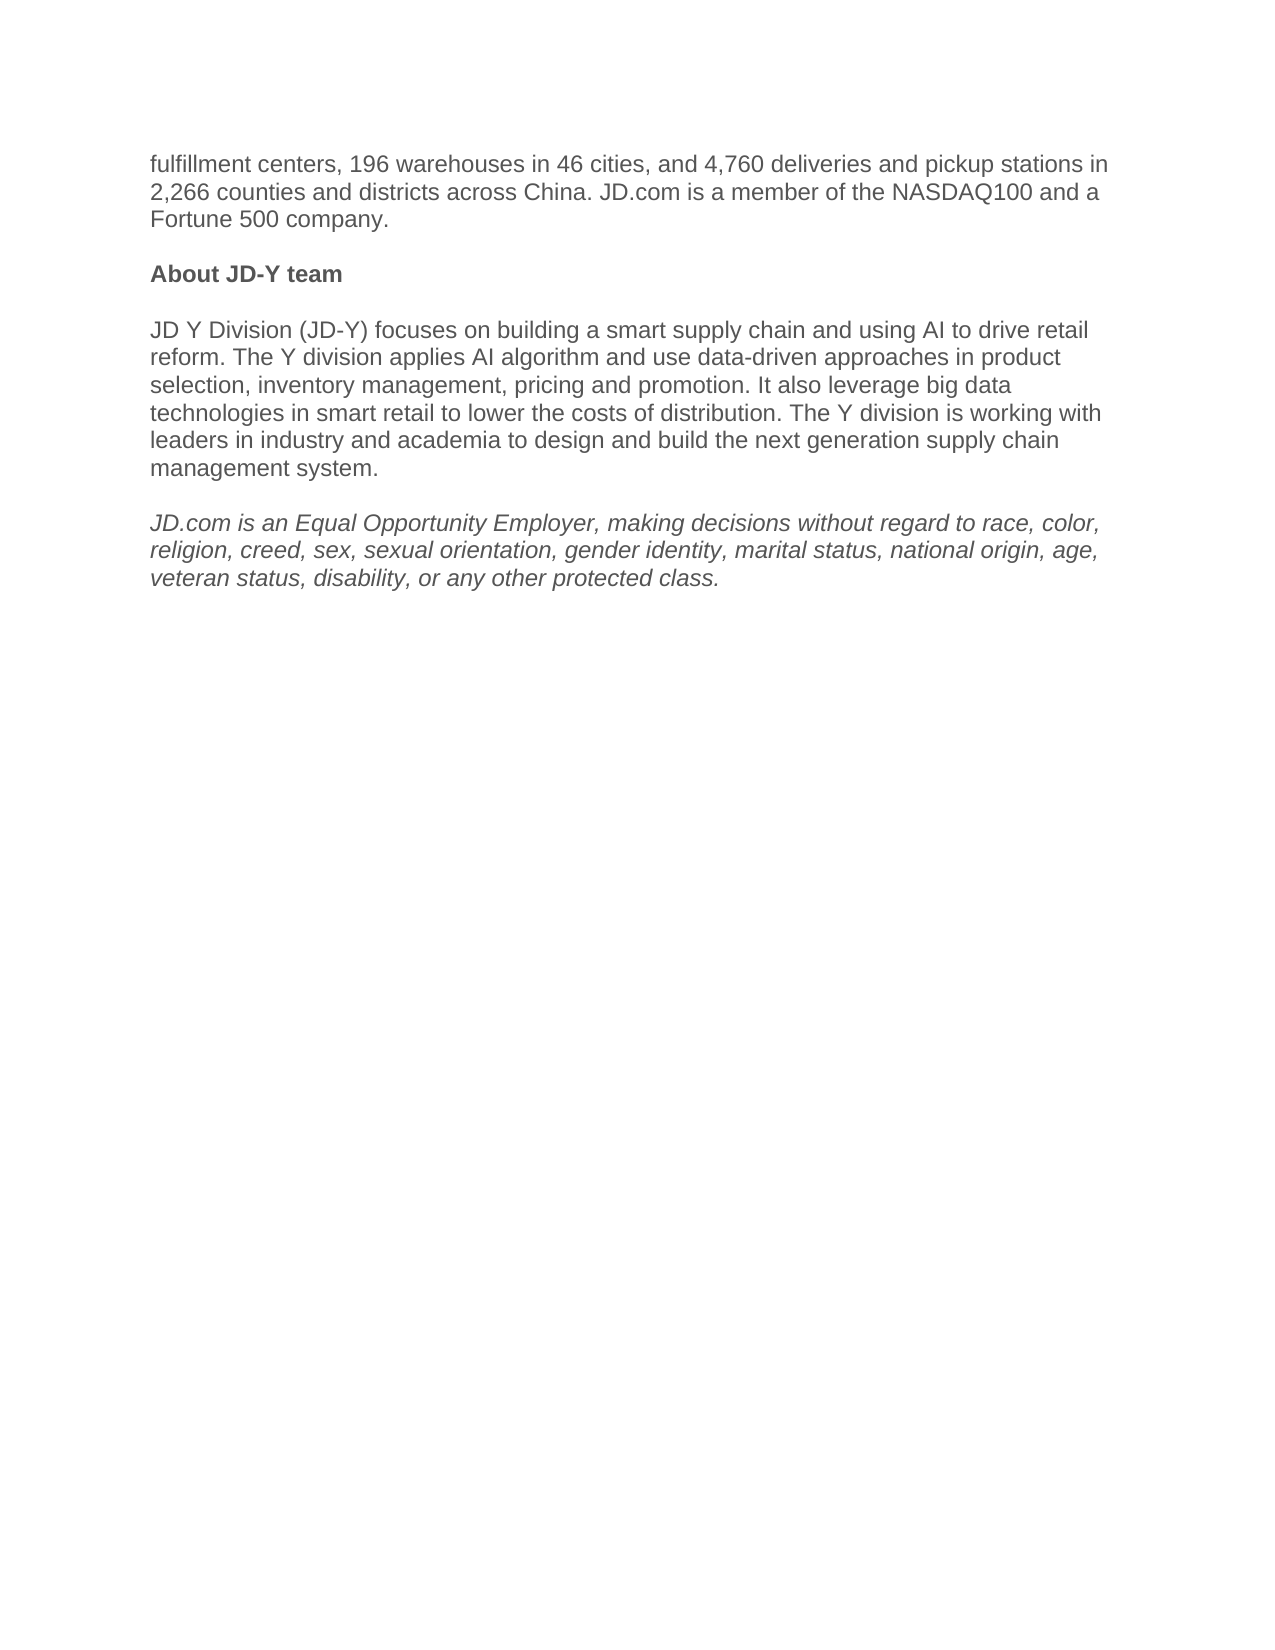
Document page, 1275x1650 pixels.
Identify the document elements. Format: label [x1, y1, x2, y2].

text [150, 150, 1125, 592]
